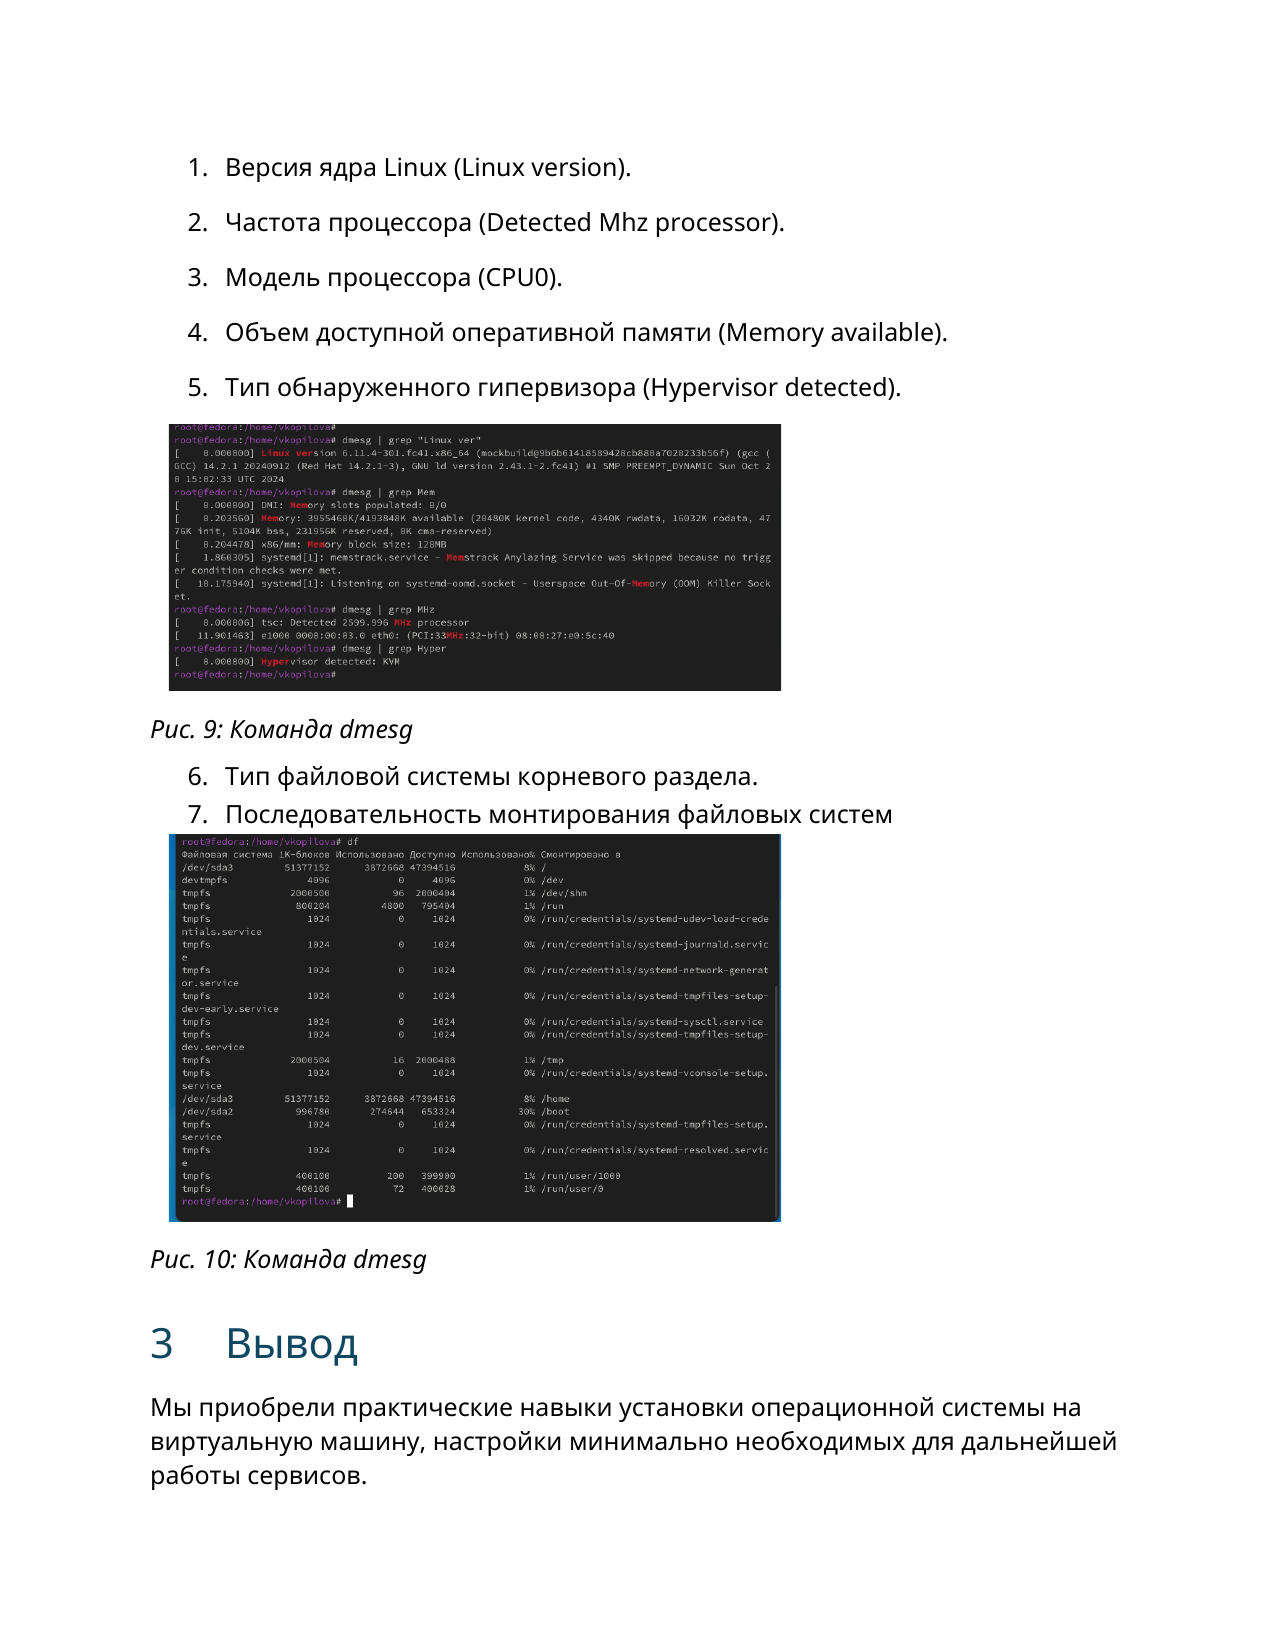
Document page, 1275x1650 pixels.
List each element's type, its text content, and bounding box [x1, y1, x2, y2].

list Тип файловой системы корневого раздела. [187, 758, 1125, 792]
text Рис. 9: Команда dmesg [150, 712, 1125, 746]
list Версия ядра Linux (Linux version). [187, 150, 1125, 184]
list Частота процессора (Detected Mhz processor). [187, 205, 1125, 239]
list Модель процессора (CPU0). [187, 260, 1125, 294]
picture [168, 424, 782, 691]
subtitle 3 Вывод [150, 1314, 1125, 1370]
text Мы приобрели практические навыки установки операционной системы на виртуальную машину, настройки минимально необходимых для дальнейшей работы сервисов. [150, 1389, 1125, 1491]
picture [168, 834, 782, 1222]
text Рис. 10: Команда dmesg [150, 1242, 1125, 1276]
list Объем доступной оперативной памяти (Memory available). [187, 315, 1125, 349]
list Тип обнаруженного гипервизора (Hypervisor detected). [187, 369, 1125, 404]
list Последовательность монтирования файловых систем [187, 796, 1125, 830]
